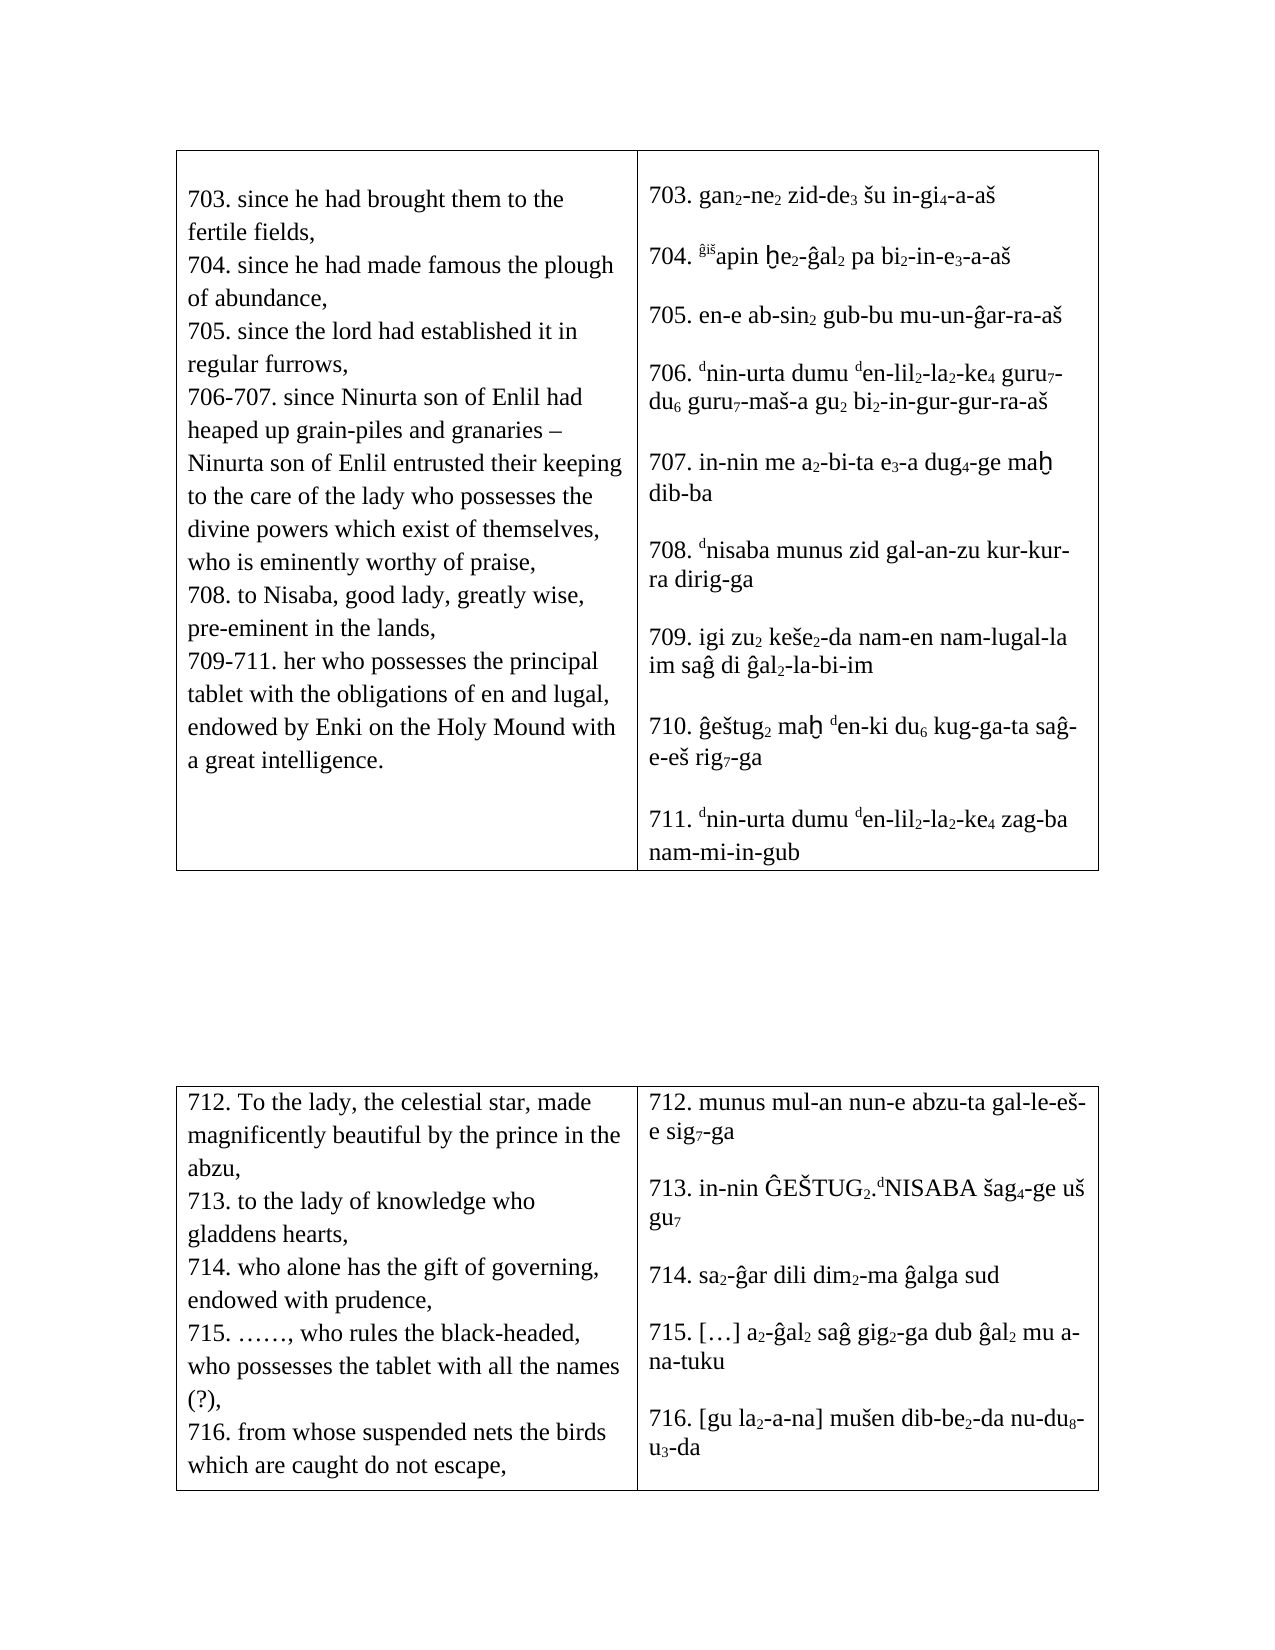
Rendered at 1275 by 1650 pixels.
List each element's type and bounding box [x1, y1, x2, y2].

table_header [638, 1087, 1098, 1490]
table_header [638, 151, 1098, 870]
table_header [177, 1087, 637, 1490]
table_header [177, 151, 637, 870]
